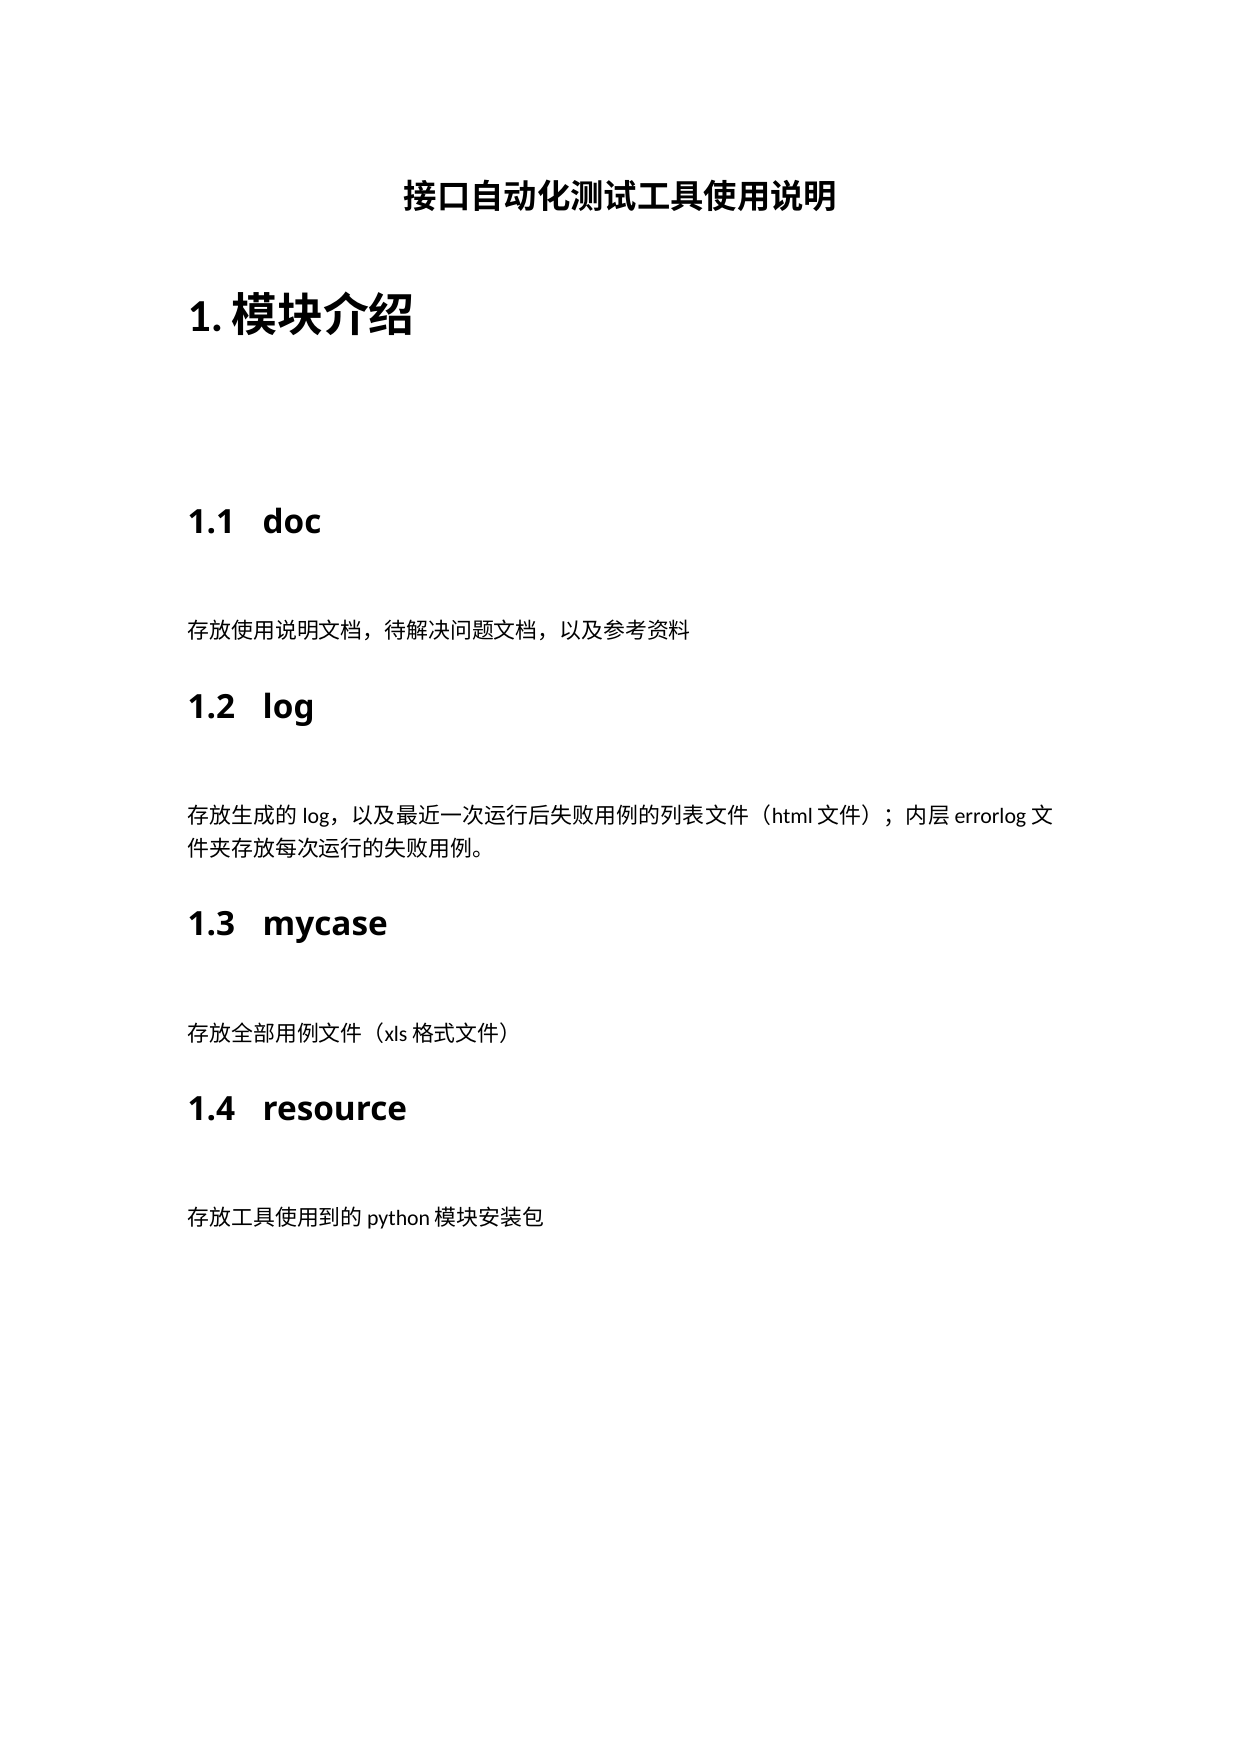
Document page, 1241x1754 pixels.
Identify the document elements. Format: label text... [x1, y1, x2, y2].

text 存放使用说明文档，待解决问题文档，以及参考资料 [187, 613, 1053, 646]
text 存放全部用例文件（xls格式文件） [187, 1015, 1053, 1048]
text 接口自动化测试工具使用说明 [187, 162, 1053, 227]
subtitle 模块介绍 [187, 262, 1053, 360]
text 存放工具使用到的python模块安装包 [187, 1200, 1053, 1232]
subtitle log [187, 673, 1053, 738]
subtitle mycase [187, 890, 1053, 955]
subtitle doc [187, 488, 1053, 553]
subtitle resource [187, 1075, 1053, 1140]
text 存放生成的log，以及最近一次运行后失败用例的列表文件（html文件）；内层errorlog文件夹存放每次运行的失败用例。 [187, 798, 1053, 863]
